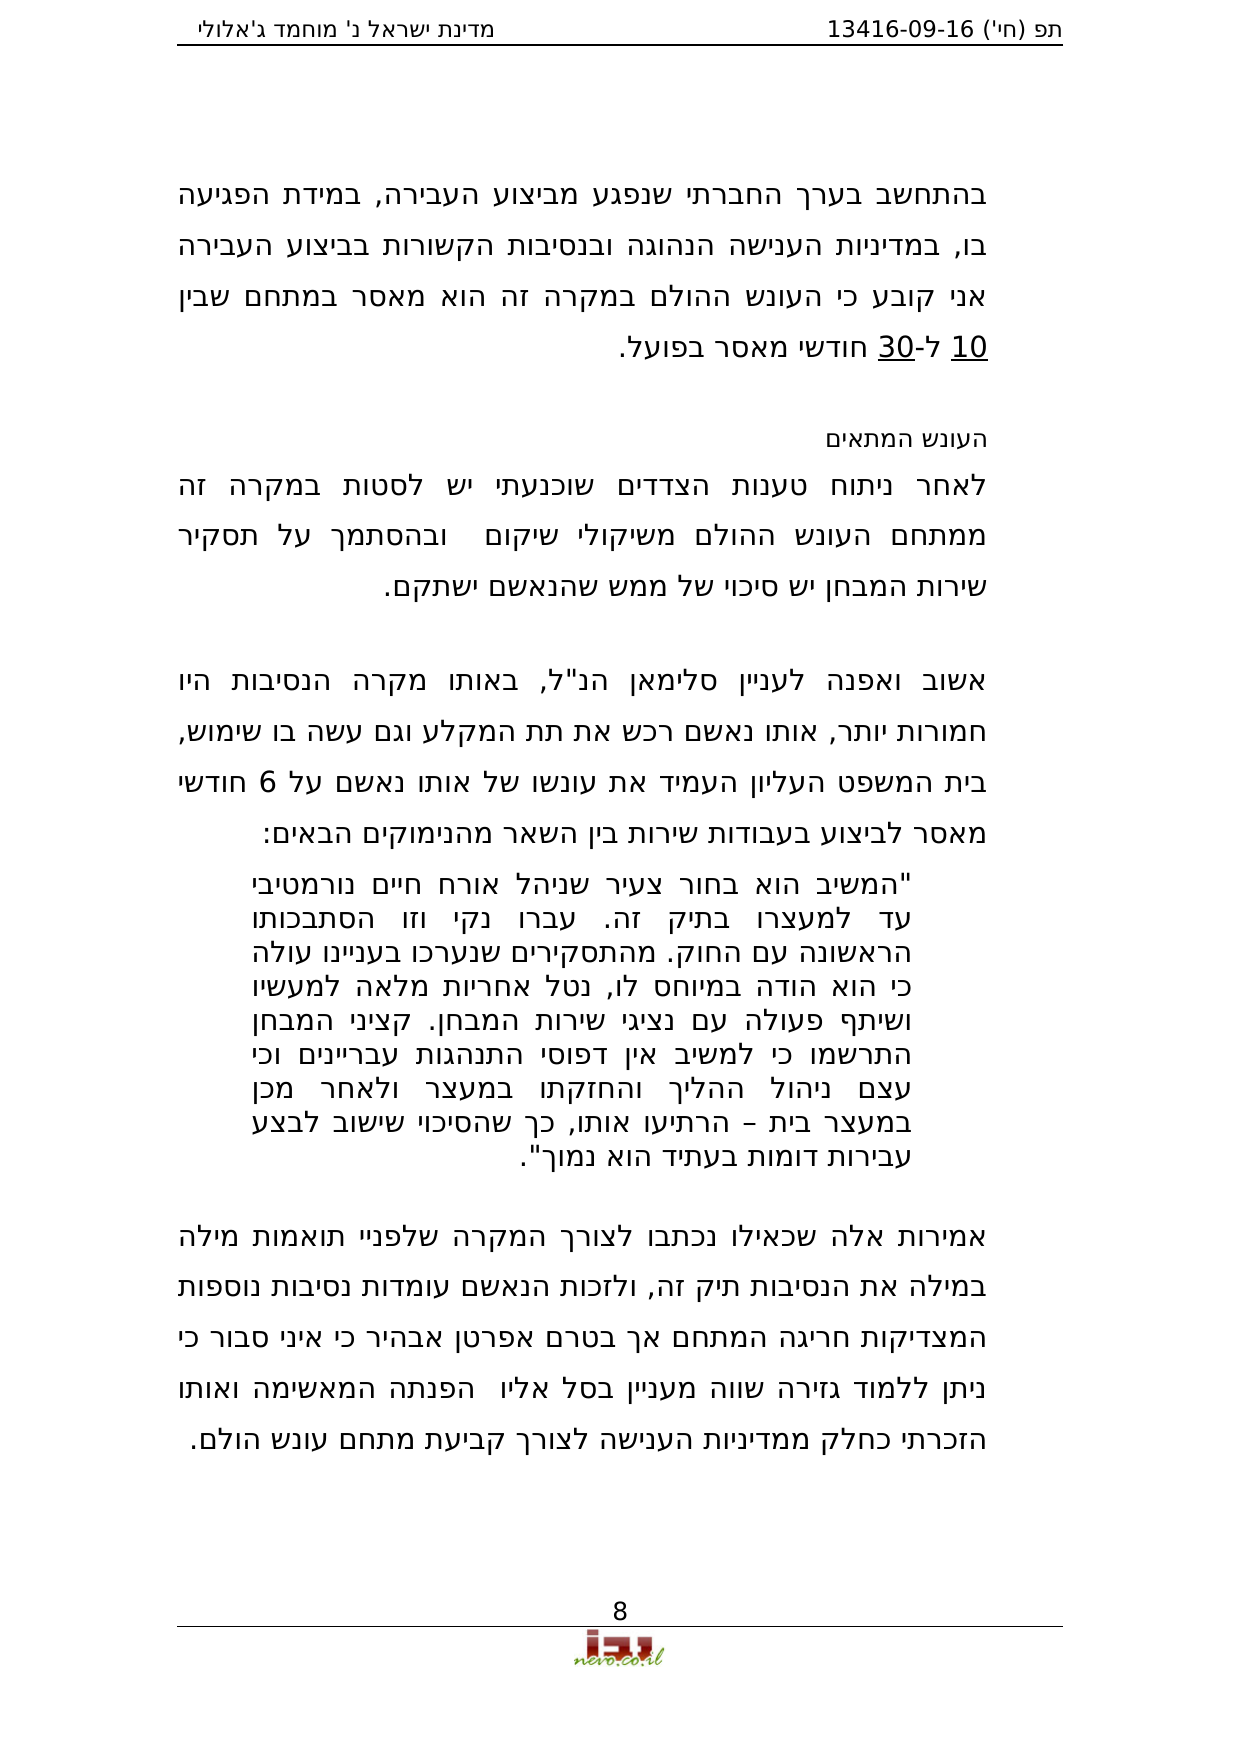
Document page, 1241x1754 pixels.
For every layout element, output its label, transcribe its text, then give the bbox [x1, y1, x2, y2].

text אשוב ואפנה לעניין סלימאן הנ"ל, באותו מקרה הנסיבות היו חמורות יותר, אותו נאשם רכש את תת המקלע וגם עשה בו שימוש, בית המשפט העליון העמיד את עונשו של אותו נאשם על 6 חודשי מאסר לביצוע בעבודות שירות בין השאר מהנימוקים הבאים: [177, 664, 988, 851]
picture [574, 1629, 666, 1667]
text אמירות אלה שכאילו נכתבו לצורך המקרה שלפניי תואמות מילה במילה את הנסיבות תיק זה, ולזכות הנאשם עומדות נסיבות נוספות המצדיקות חריגה המתחם אך בטרם אפרטן אבהיר כי איני סבור כי ניתן ללמוד גזירה שווה מעניין בסל אליו הפנתה המאשימה ואותו הזכרתי כחלק ממדיניות הענישה לצורך קביעת מתחם עונש הולם. [177, 1219, 988, 1457]
text בהתחשב בערך החברתי שנפגע מביצוע העבירה, במידת הפגיעה בו, במדיניות הענישה הנהוגה ובנסיבות הקשורות בביצוע העבירה אני קובע כי העונש ההולם במקרה זה הוא מאסר במתחם שבין 10 ל-30 חודשי מאסר בפועל. [177, 177, 988, 364]
text לאחר ניתוח טענות הצדדים שוכנעתי יש לסטות במקרה זה ממתחם העונש ההולם משיקולי שיקום ובהסתמך על תסקיר שירות המבחן יש סיכוי של ממש שהנאשם ישתקם. [177, 468, 988, 604]
text "המשיב הוא בחור צעיר שניהל אורח חיים נורמטיבי עד למעצרו בתיק זה. עברו נקי וזו הסתבכותו הראשונה עם החוק. מהתסקירים שנערכו בעניינו עולה כי הוא הודה במיוחס לו, נטל אחריות מלאה למעשיו ושיתף פעולה עם נציגי שירות המבחן. קציני המבחן התרשמו כי למשיב אין דפוסי התנהגות עבריינים וכי עצם ניהול ההליך והחזקתו במעצר ולאחר מכן במעצר בית – הרתיעו אותו, כך שהסיכוי שישוב לבצע עבירות דומות בעתיד הוא נמוך". [251, 867, 913, 1173]
text העונש המתאים [177, 424, 988, 453]
